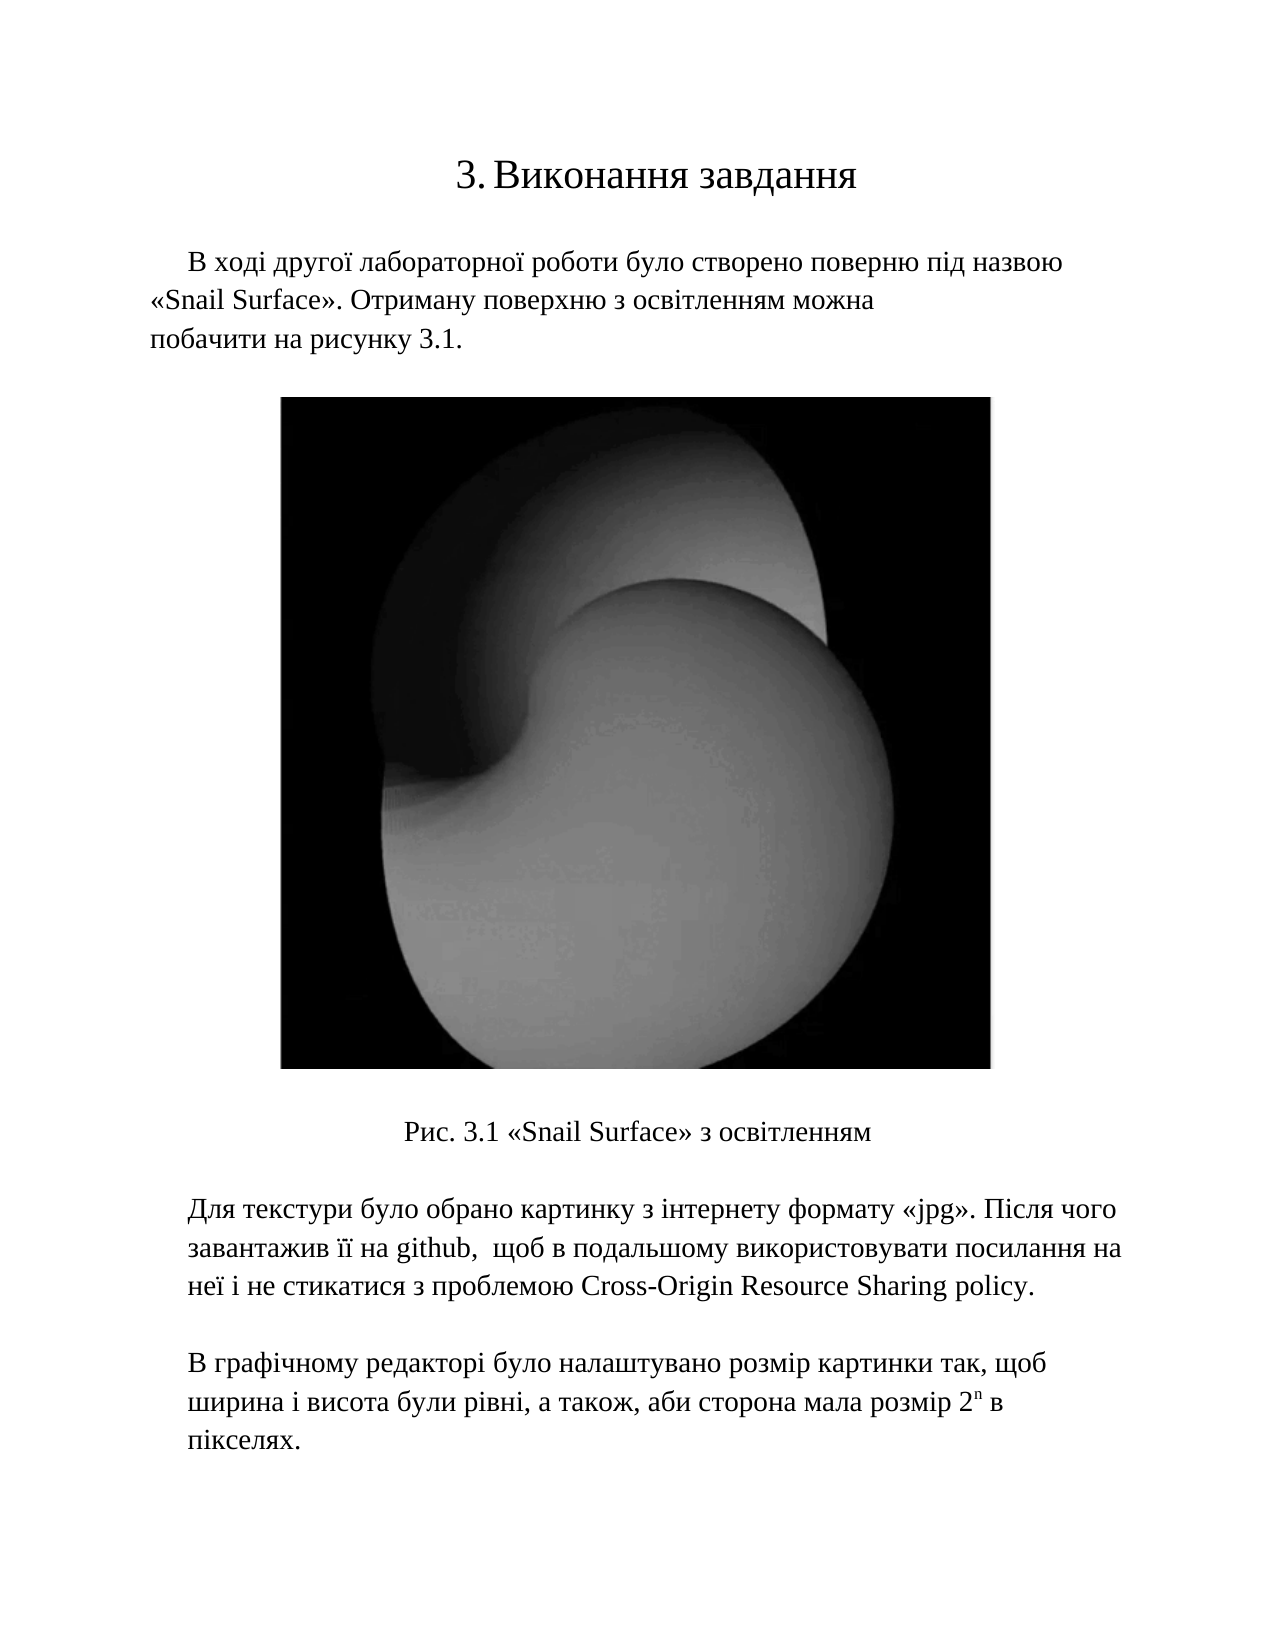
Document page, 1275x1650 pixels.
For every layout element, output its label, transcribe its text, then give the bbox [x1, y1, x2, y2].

subtitle пікселях. [187, 1422, 1125, 1456]
subtitle побачити на рисунку 3.1. [150, 321, 1125, 354]
subtitle ширина і висота були рівні, а також, аби сторона мала розмір 2n в [187, 1384, 1125, 1417]
subtitle Рис. 3.1 «Snail Surface» з освітленням [150, 1114, 1125, 1148]
subtitle «Snail Surface». Отриману поверхню з освітленням можна [150, 282, 1125, 316]
subtitle В ході другої лабораторної роботи було створено поверню під назвою [187, 244, 1125, 277]
subtitle Виконання завдання [187, 150, 1125, 198]
subtitle В графічному редакторі було налаштувано розмір картинки так, щоб [187, 1345, 1125, 1379]
subtitle Для текстури було обрано картинку з інтернету формату «jpg». Після чого [187, 1191, 1125, 1225]
subtitle неї і не стикатися з проблемою Cross-Origin Resource Sharing policy. [187, 1268, 1125, 1302]
picture [280, 397, 995, 1069]
subtitle завантажив її на github, щоб в подальшому використовувати посилання на [187, 1230, 1125, 1263]
